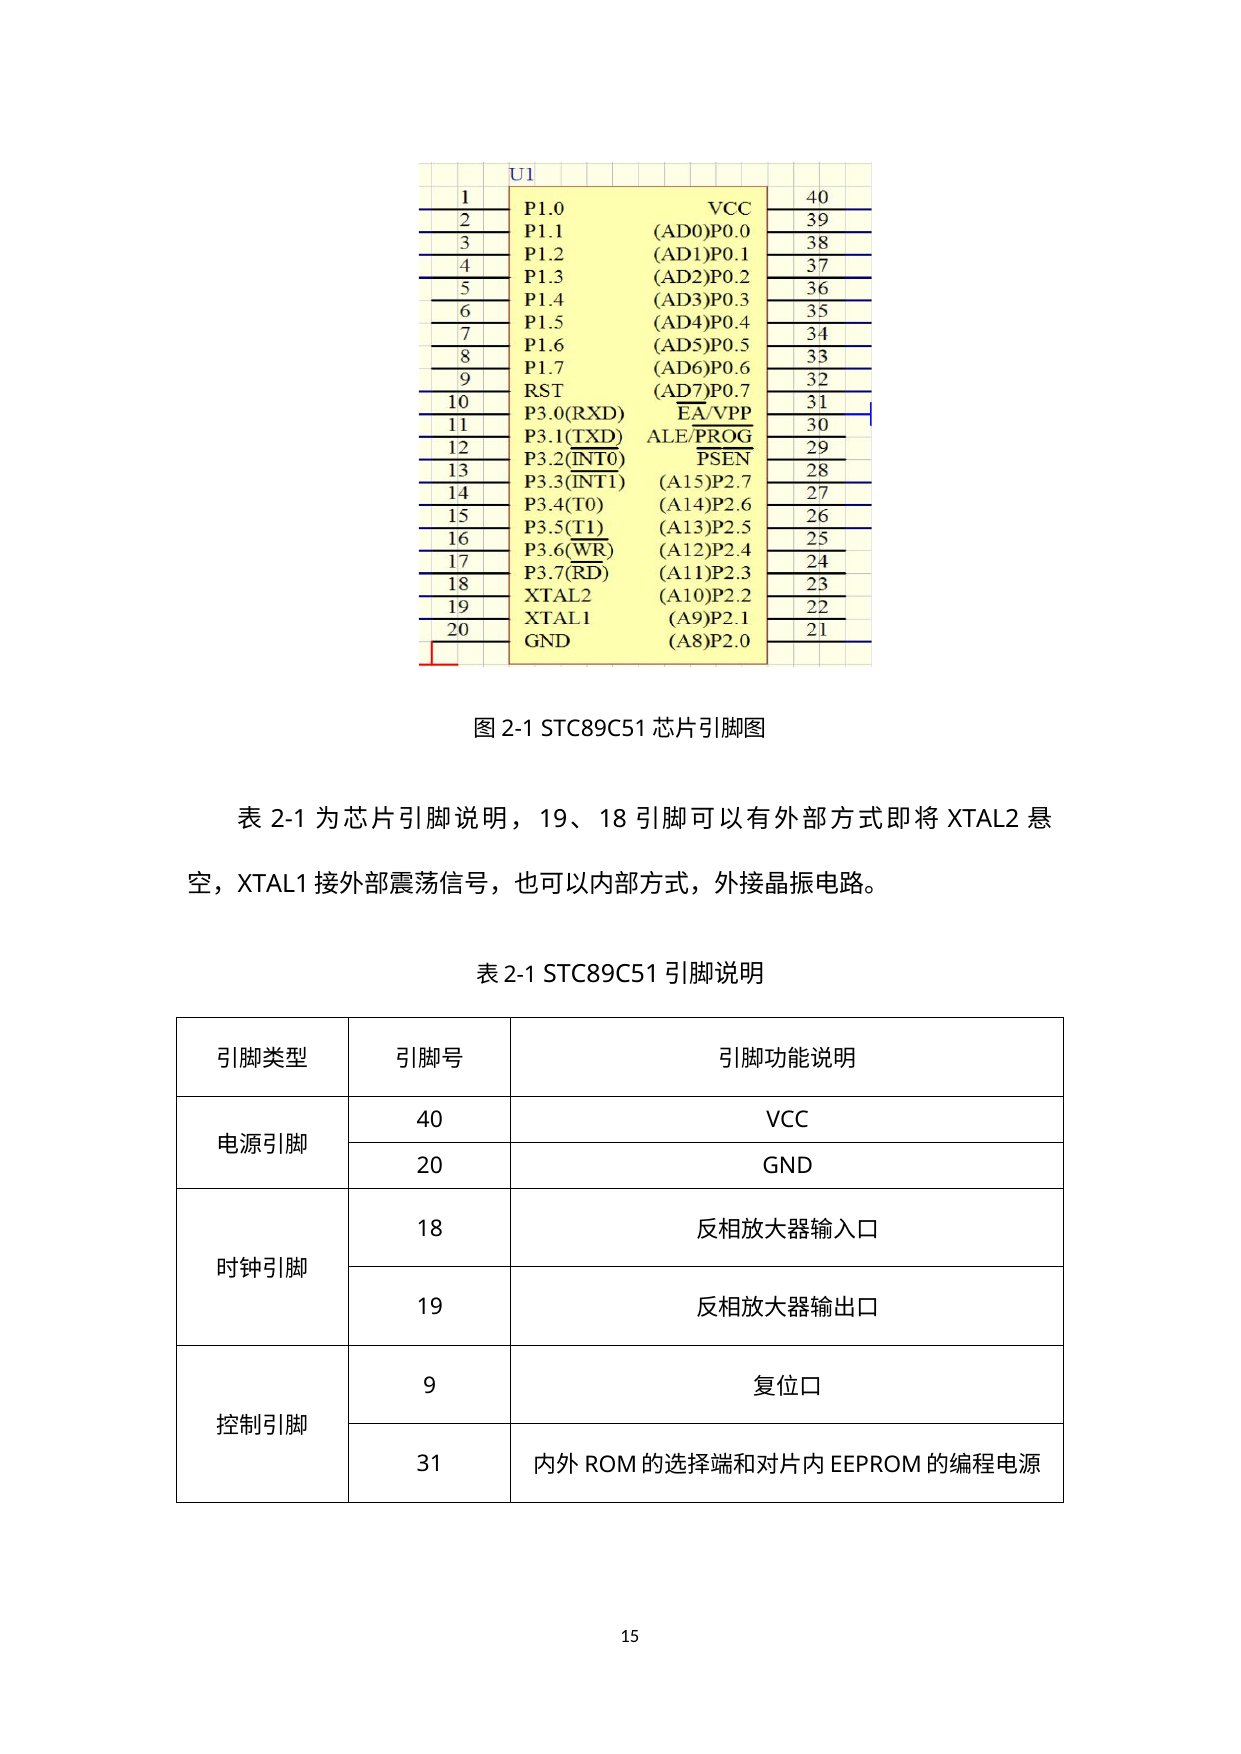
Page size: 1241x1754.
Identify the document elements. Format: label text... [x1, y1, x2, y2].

table_header 引脚功能说明 [511, 1018, 1063, 1096]
table_cell 40 [349, 1097, 510, 1142]
table_cell 反相放大器输出口 [511, 1267, 1063, 1345]
table_cell 内外ROM的选择端和对片内EEPROM的编程电源 [511, 1424, 1063, 1502]
table_cell VCC [511, 1097, 1063, 1142]
table_cell 时钟引脚 [177, 1189, 348, 1345]
text 表2-1为芯片引脚说明，19、18引脚可以有外部方式即将XTAL2悬空，XTAL1接外部震荡信号，也可以内部方式，外接晶振电路。 [187, 784, 1053, 914]
table_cell 控制引脚 [177, 1346, 348, 1502]
table_cell 19 [349, 1267, 510, 1345]
table_cell 18 [349, 1189, 510, 1266]
table_cell 电源引脚 [177, 1097, 348, 1188]
table_header 引脚类型 [177, 1018, 348, 1096]
table_cell 31 [349, 1424, 510, 1502]
text 表2-1 STC89C51引脚说明 [187, 939, 1053, 1004]
table_header 引脚号 [349, 1018, 510, 1096]
table_cell 复位口 [511, 1346, 1063, 1423]
picture [418, 162, 872, 667]
table_cell 20 [349, 1143, 510, 1188]
table_cell GND [511, 1143, 1063, 1188]
table_cell 9 [349, 1346, 510, 1423]
text 图2-1 STC89C51芯片引脚图 [187, 694, 1053, 759]
table_cell 反相放大器输入口 [511, 1189, 1063, 1266]
